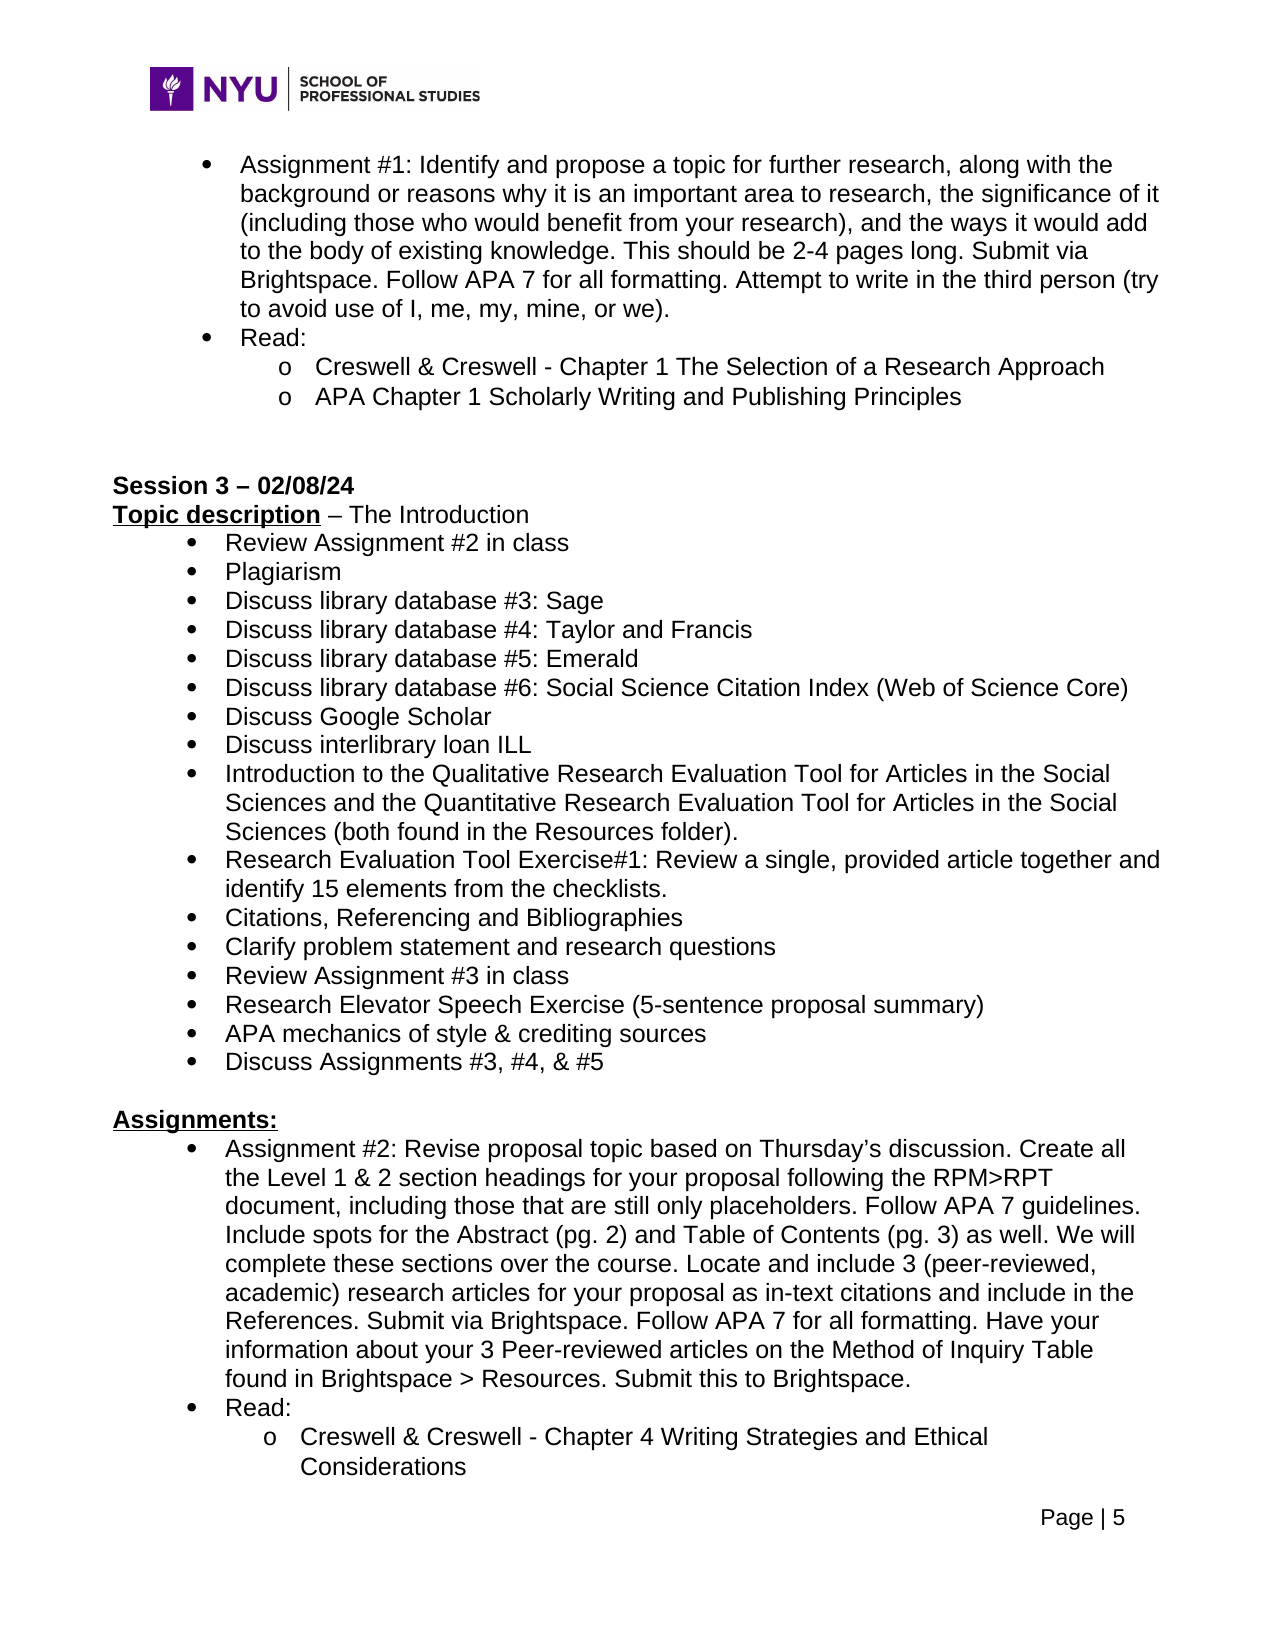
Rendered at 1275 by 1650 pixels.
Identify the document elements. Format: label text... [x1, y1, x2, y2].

list Introduction to the Qualitative Research Evaluation Tool for Articles in the Social Sciences and the Quantitative Research Evaluation Tool for Articles in the Social Sciences (both found in the Resources folder). [150, 759, 1125, 846]
list Plagiarism [150, 557, 1125, 586]
list Assignment #2: Revise proposal topic based on Thursday’s discussion. Create all the Level 1 & 2 section headings for your proposal following the RPM>RPT document, including those that are still only placeholders. Follow APA 7 guidelines. Include spots for the Abstract (pg. 2) and Table of Contents (pg. 3) as well. We will complete these sections over the course. Locate and include 3 (peer-reviewed, academic) research articles for your proposal as in-text citations and include in the References. Submit via Brightspace. Follow APA 7 for all formatting. Have your information about your 3 Peer-reviewed articles on the Method of Inquiry Table found in Brightspace > Resources. Submit this to Brightspace. [150, 1134, 1125, 1393]
list Discuss library database #4: Taylor and Francis [150, 615, 1125, 644]
list Assignment #1: Identify and propose a topic for further research, along with the background or reasons why it is an important area to research, the significance of it (including those who would benefit from your research), and the ways it would add to the body of existing knowledge. This should be 2-4 pages long. Submit via Brightspace. Follow APA 7 for all formatting. Attempt to write in the third person (try to avoid use of I, me, my, mine, or we). [202, 150, 1162, 323]
list APA Chapter 1 Scholarly Writing and Publishing Principles [277, 382, 1162, 413]
list Citations, Referencing and Bibliographies [150, 903, 1125, 932]
text Session 3 – [112, 471, 1162, 499]
list Review Assignment #2 in class [150, 528, 1125, 557]
list Discuss library database #6: Social Science Citation Index (Web of Science Core) [150, 673, 1125, 701]
list Discuss library database #5: Emerald [150, 644, 1125, 673]
list Discuss library database #3: Sage [150, 586, 1125, 615]
picture [150, 67, 480, 111]
list Clarify problem statement and research questions [150, 932, 1125, 961]
list Review Assignment #3 in class [150, 961, 1125, 990]
text Topic description – The Introduction [112, 499, 1162, 528]
list Discuss interlibrary loan ILL [150, 730, 1125, 759]
list Read: [202, 323, 1162, 351]
list Discuss Assignments #3, #4, & #5 [150, 1047, 1125, 1076]
list APA mechanics of style & crediting sources [150, 1018, 1125, 1047]
text Assignments: [112, 1105, 1162, 1134]
list Discuss Google Scholar [150, 701, 1125, 730]
list Creswell & Creswell - Chapter 4 Writing Strategies and Ethical Considerations [262, 1421, 1162, 1481]
list Creswell & Creswell - Chapter 1 The Selection of a Research Approach [277, 351, 1162, 382]
list Research Evaluation Tool Exercise#1: Review a single, provided article together and identify 15 elements from the checklists. [150, 846, 1125, 903]
list Research Elevator Speech Exercise (5-sentence proposal summary) [150, 990, 1125, 1018]
list Read: [150, 1393, 1125, 1421]
